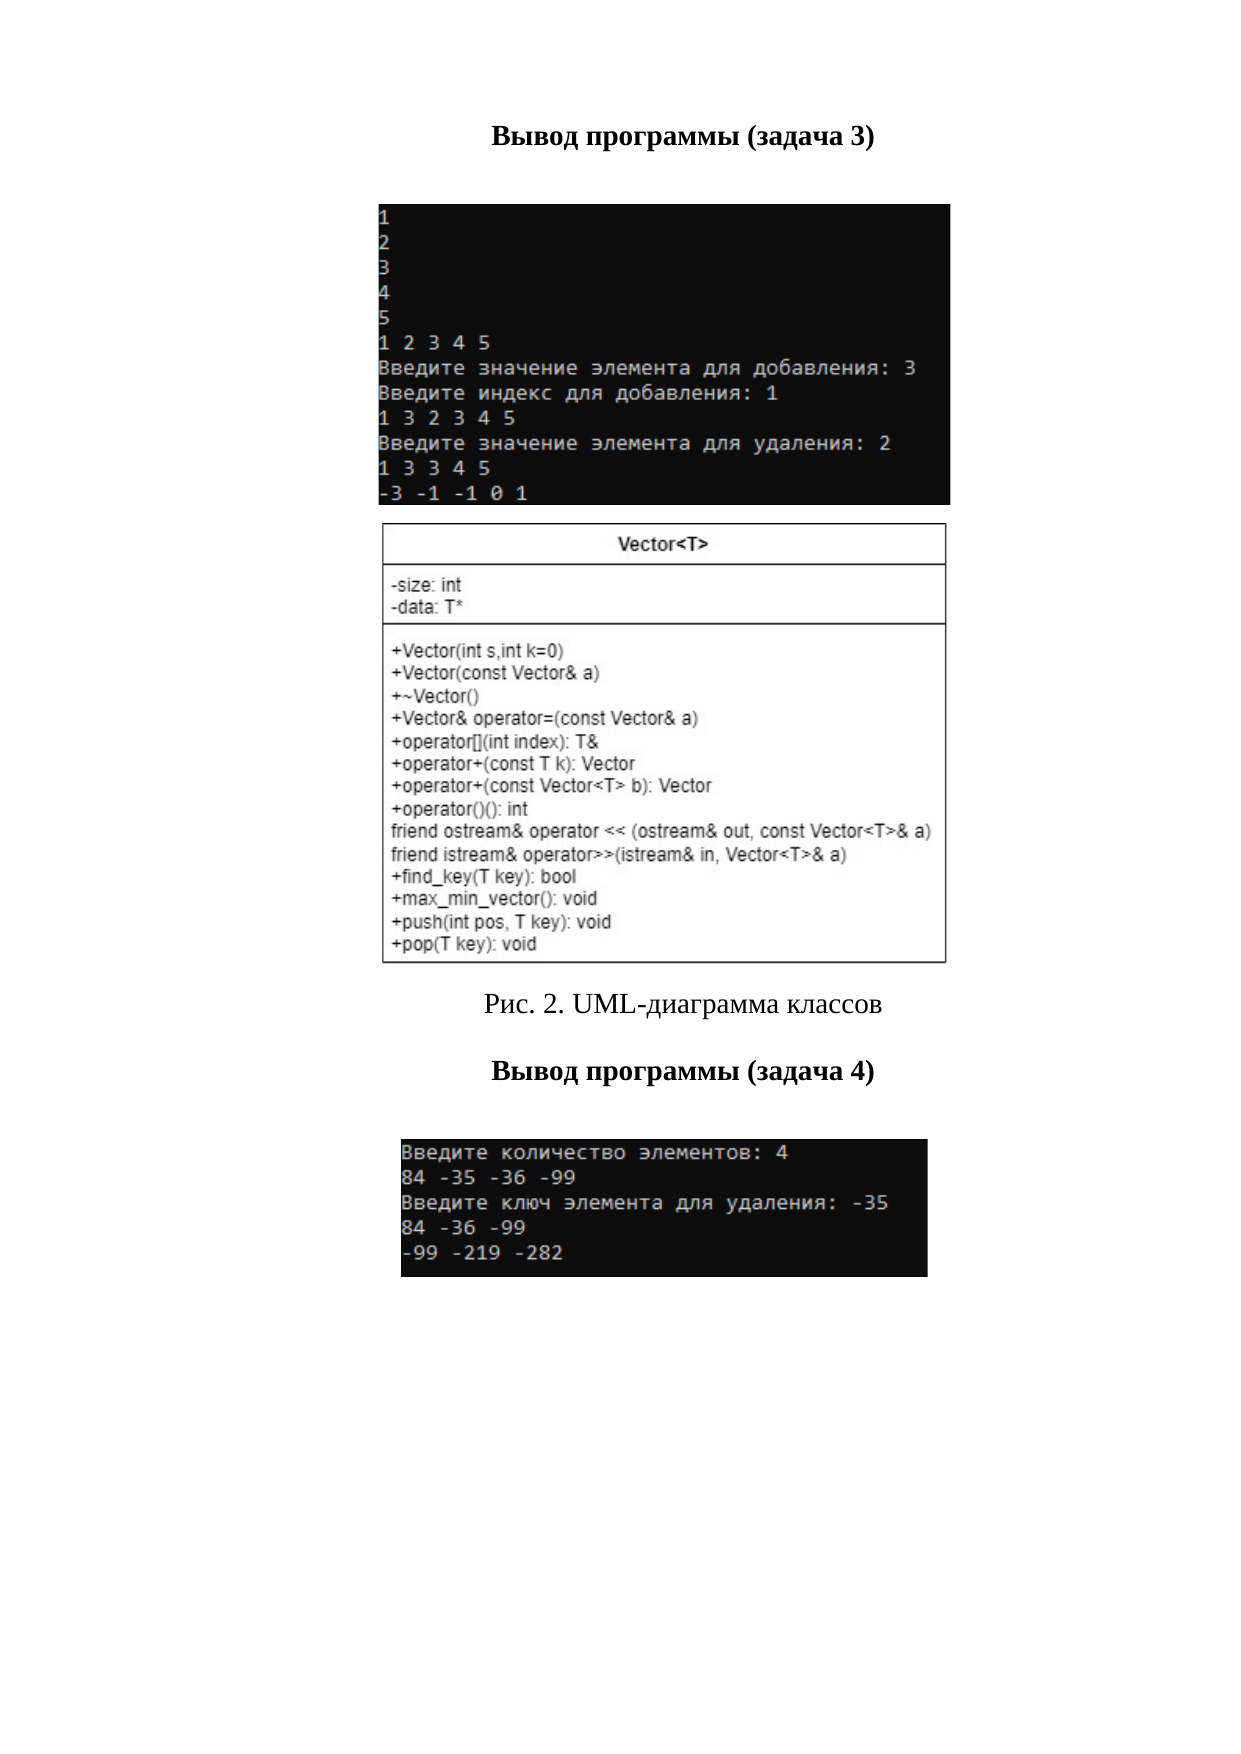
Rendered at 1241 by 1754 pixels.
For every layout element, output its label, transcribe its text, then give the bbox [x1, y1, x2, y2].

picture [378, 204, 951, 505]
picture [401, 1139, 928, 1277]
text Рис. 2. UML-диаграмма классов [214, 986, 1152, 1019]
text Вывод программы (задача 4) [214, 1053, 1152, 1087]
picture [382, 523, 947, 968]
text Вывод программы (задача 3) [214, 118, 1152, 152]
